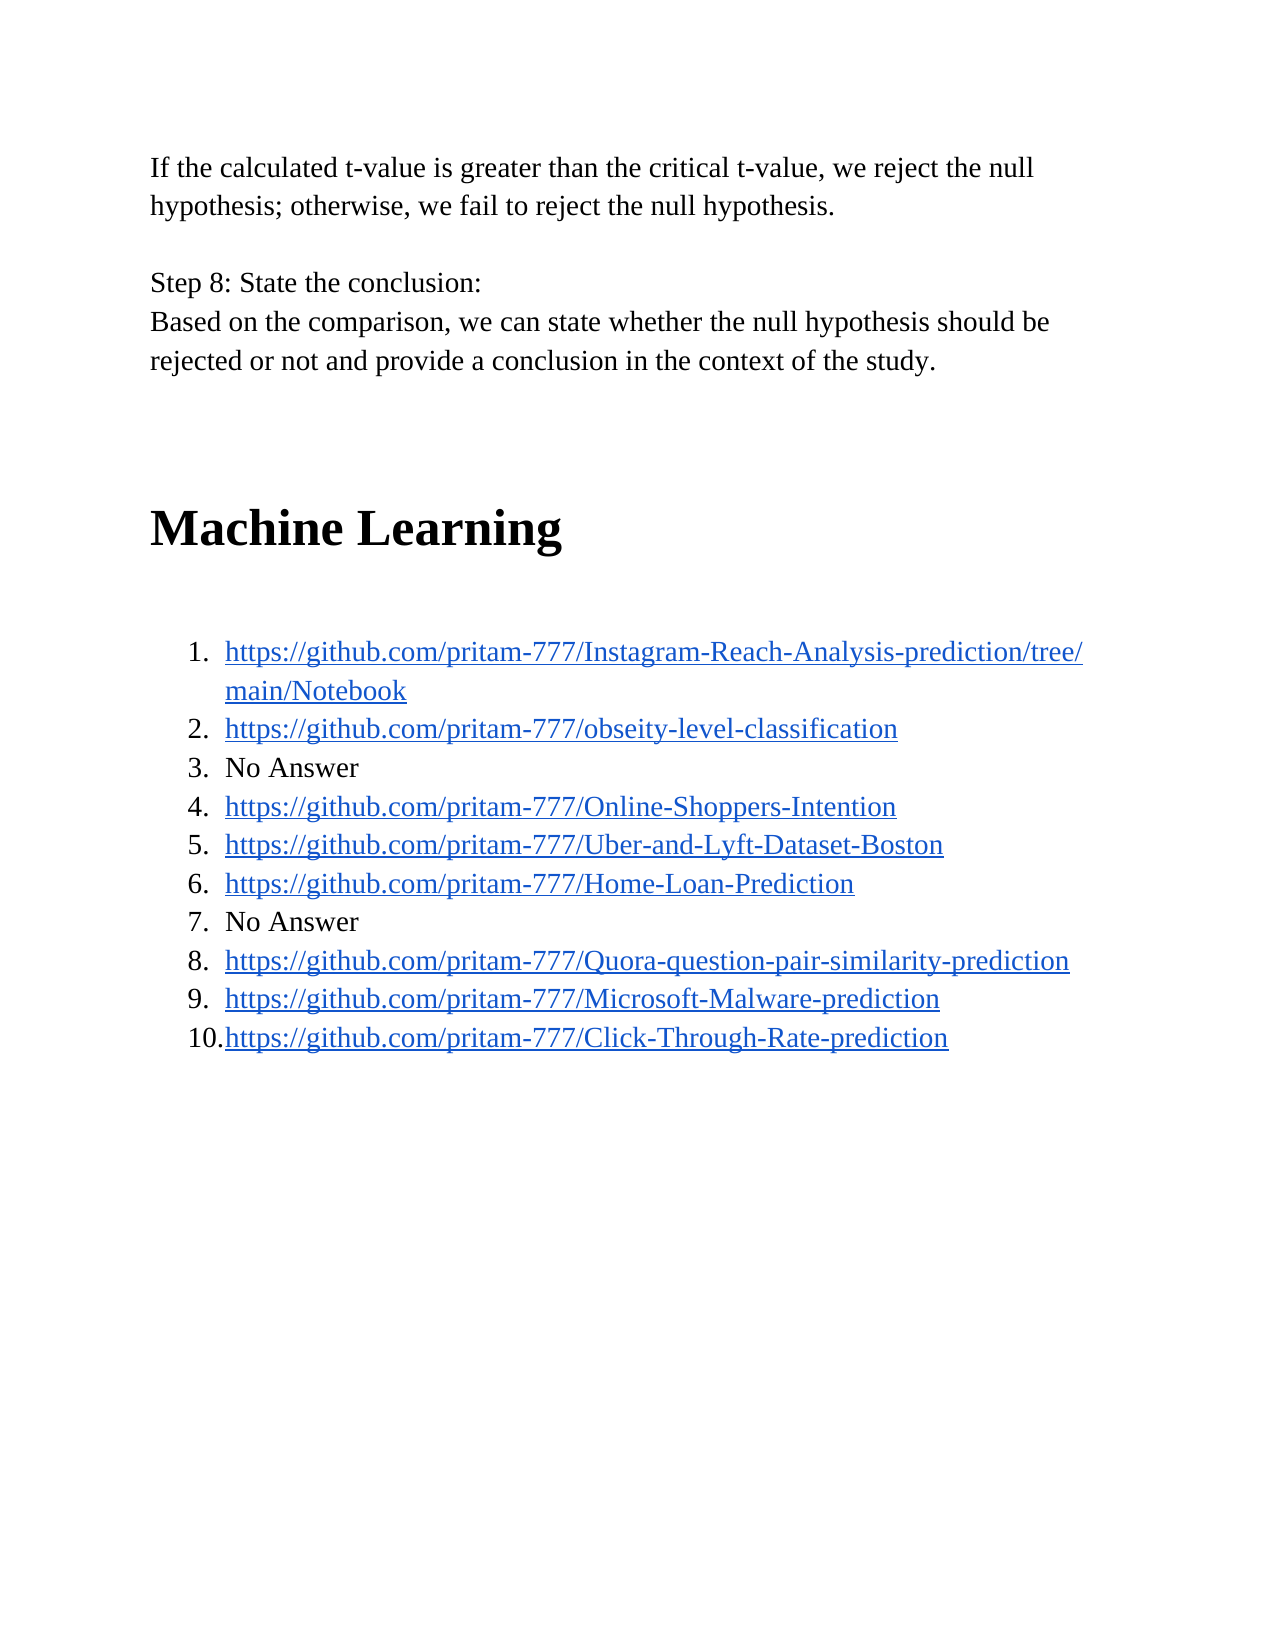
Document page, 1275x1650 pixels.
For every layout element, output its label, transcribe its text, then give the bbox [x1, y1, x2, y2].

list https://github.com/pritam-777/Microsoft-Malware-prediction [187, 981, 1125, 1015]
list https://github.com/pritam-777/Online-Shoppers-Intention [187, 789, 1125, 822]
text Step 8: State the conclusion: [150, 266, 1125, 299]
list https://github.com/pritam-777/Click-Through-Rate-prediction [187, 1020, 1125, 1053]
list No Answer [187, 904, 1125, 938]
list https://github.com/pritam-777/Quora-question-pair-similarity-prediction [187, 943, 1125, 976]
text If the calculated t-value is greater than the critical t-value, we reject the null hypothesis; otherwise, we fail to reject the null hypothesis. [150, 150, 1125, 222]
list https://github.com/pritam-777/Instagram-Reach-Analysis-prediction/tree/main/Notebook [187, 634, 1125, 707]
text Machine Learning [150, 497, 1125, 557]
list https://github.com/pritam-777/obseity-level-classification [187, 712, 1125, 745]
list No Answer [187, 750, 1125, 784]
list https://github.com/pritam-777/Home-Loan-Prediction [187, 866, 1125, 899]
text Based on the comparison, we can state whether the null hypothesis should be rejected or not and provide a conclusion in the context of the study. [150, 304, 1125, 376]
list https://github.com/pritam-777/Uber-and-Lyft-Dataset-Boston [187, 827, 1125, 861]
